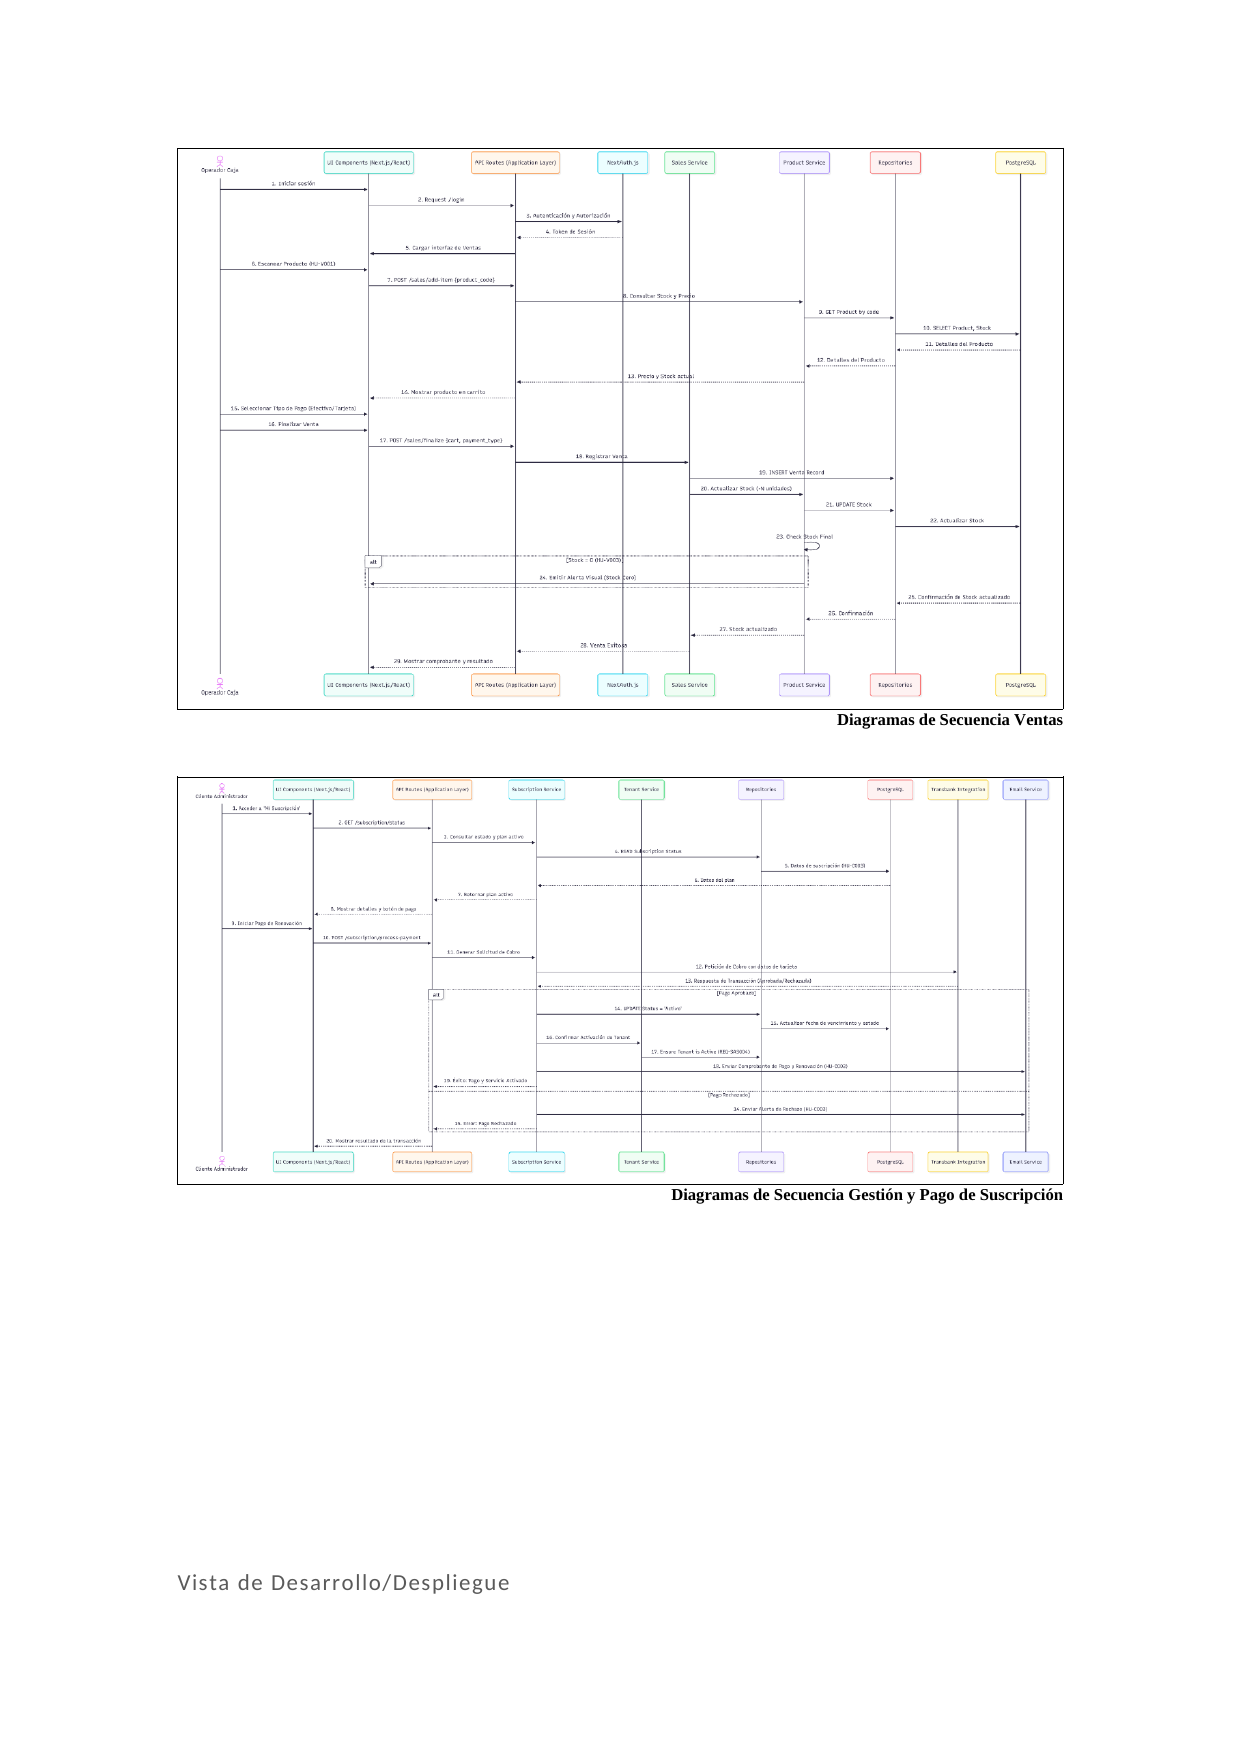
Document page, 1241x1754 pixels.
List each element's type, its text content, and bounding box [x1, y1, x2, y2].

text Diagramas de Secuencia Ventas [177, 710, 1063, 729]
subtitle Vista de Desarrollo/Despliegue [177, 1568, 1063, 1596]
picture [178, 778, 1063, 1184]
text Diagramas de Secuencia Gestión y Pago de Suscripción [177, 1185, 1063, 1204]
picture [178, 149, 1063, 709]
